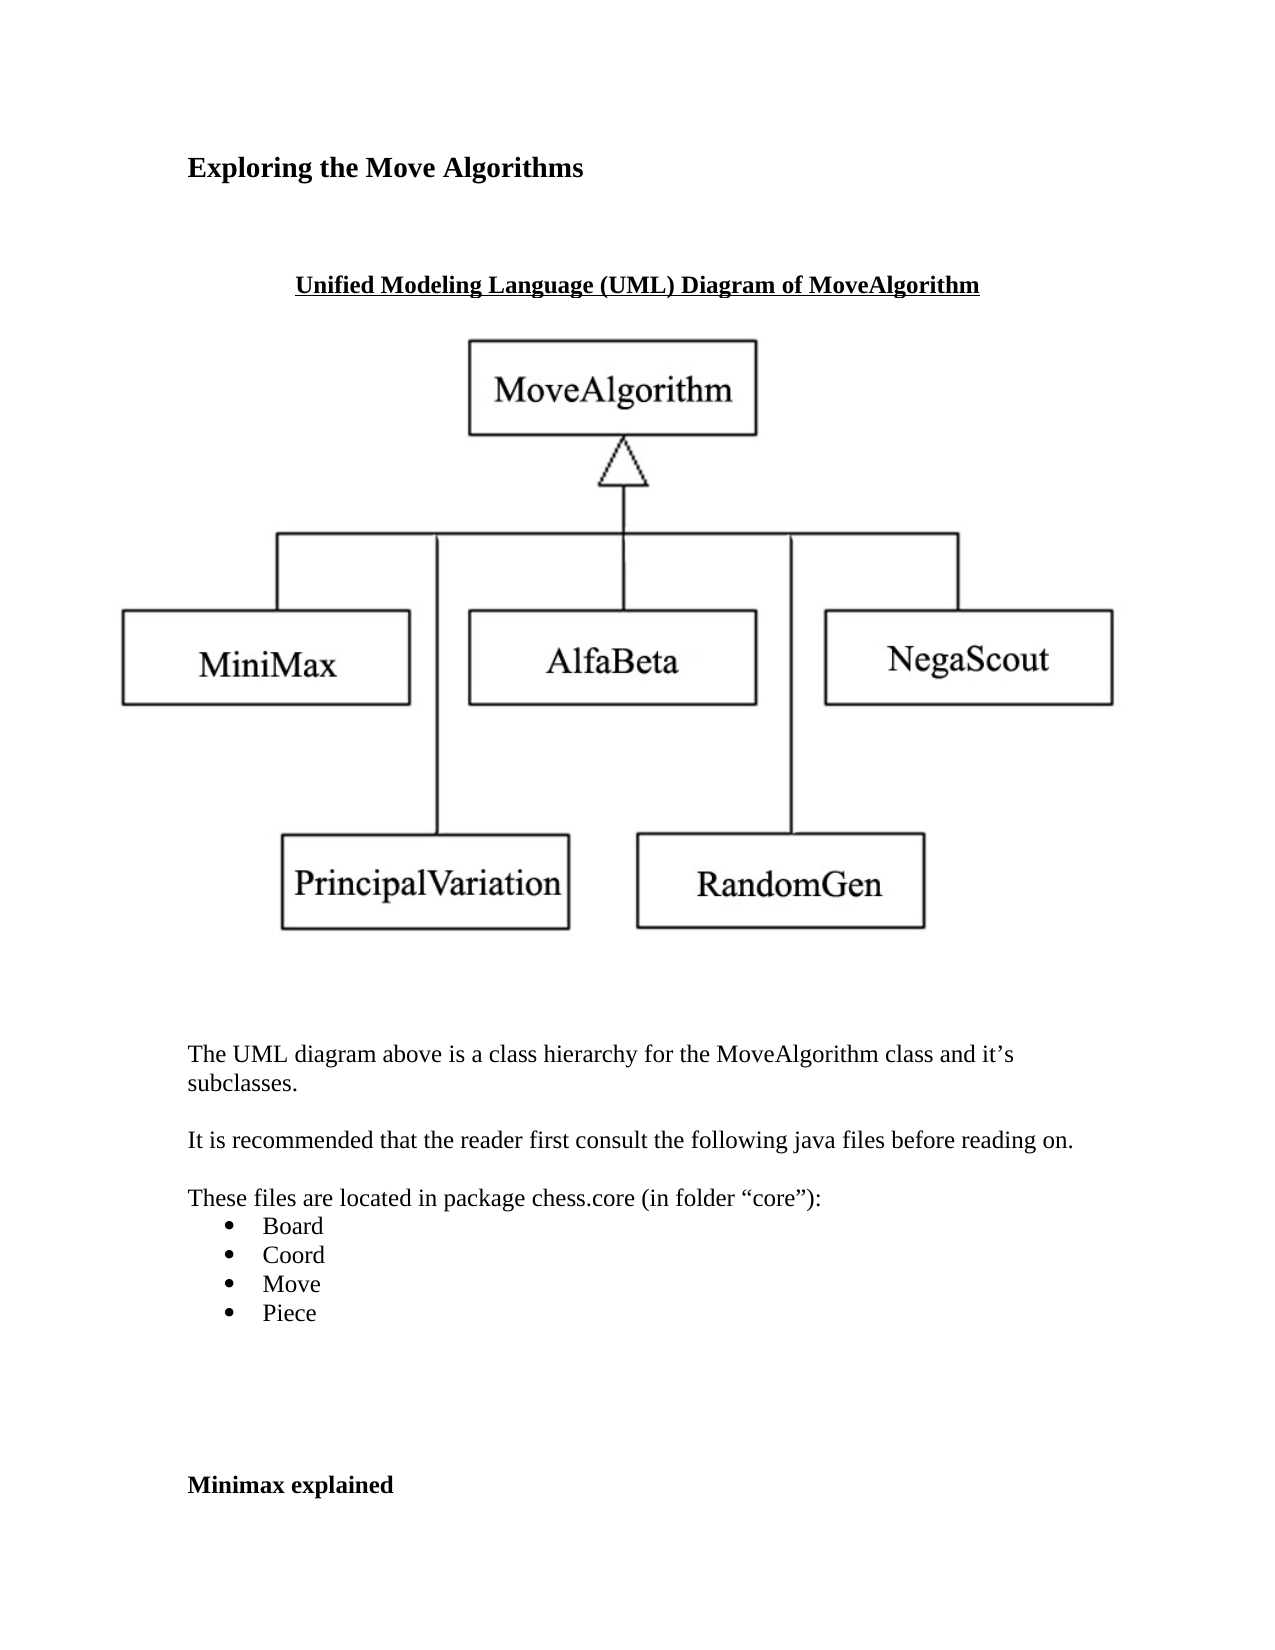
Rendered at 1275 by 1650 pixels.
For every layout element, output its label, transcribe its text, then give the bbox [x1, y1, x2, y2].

text The UML diagram above is a class hierarchy for the MoveAlgorithm class and it’s subclasses. [187, 1039, 1087, 1096]
text It is recommended that the reader first consult the following java files before reading on. [187, 1125, 1087, 1154]
text Exploring the Move Algorithms [187, 150, 1087, 183]
list Move [225, 1269, 1087, 1298]
picture [75, 298, 1207, 982]
text Unified Modeling Language (UML) Diagram of MoveAlgorithm [187, 270, 1087, 298]
list Piece [225, 1298, 1087, 1326]
list Board [225, 1211, 1087, 1240]
text Minimax explained [187, 1470, 1087, 1499]
text These files are located in package chess.core (in folder “core”): [187, 1183, 1087, 1211]
list Coord [225, 1240, 1087, 1269]
